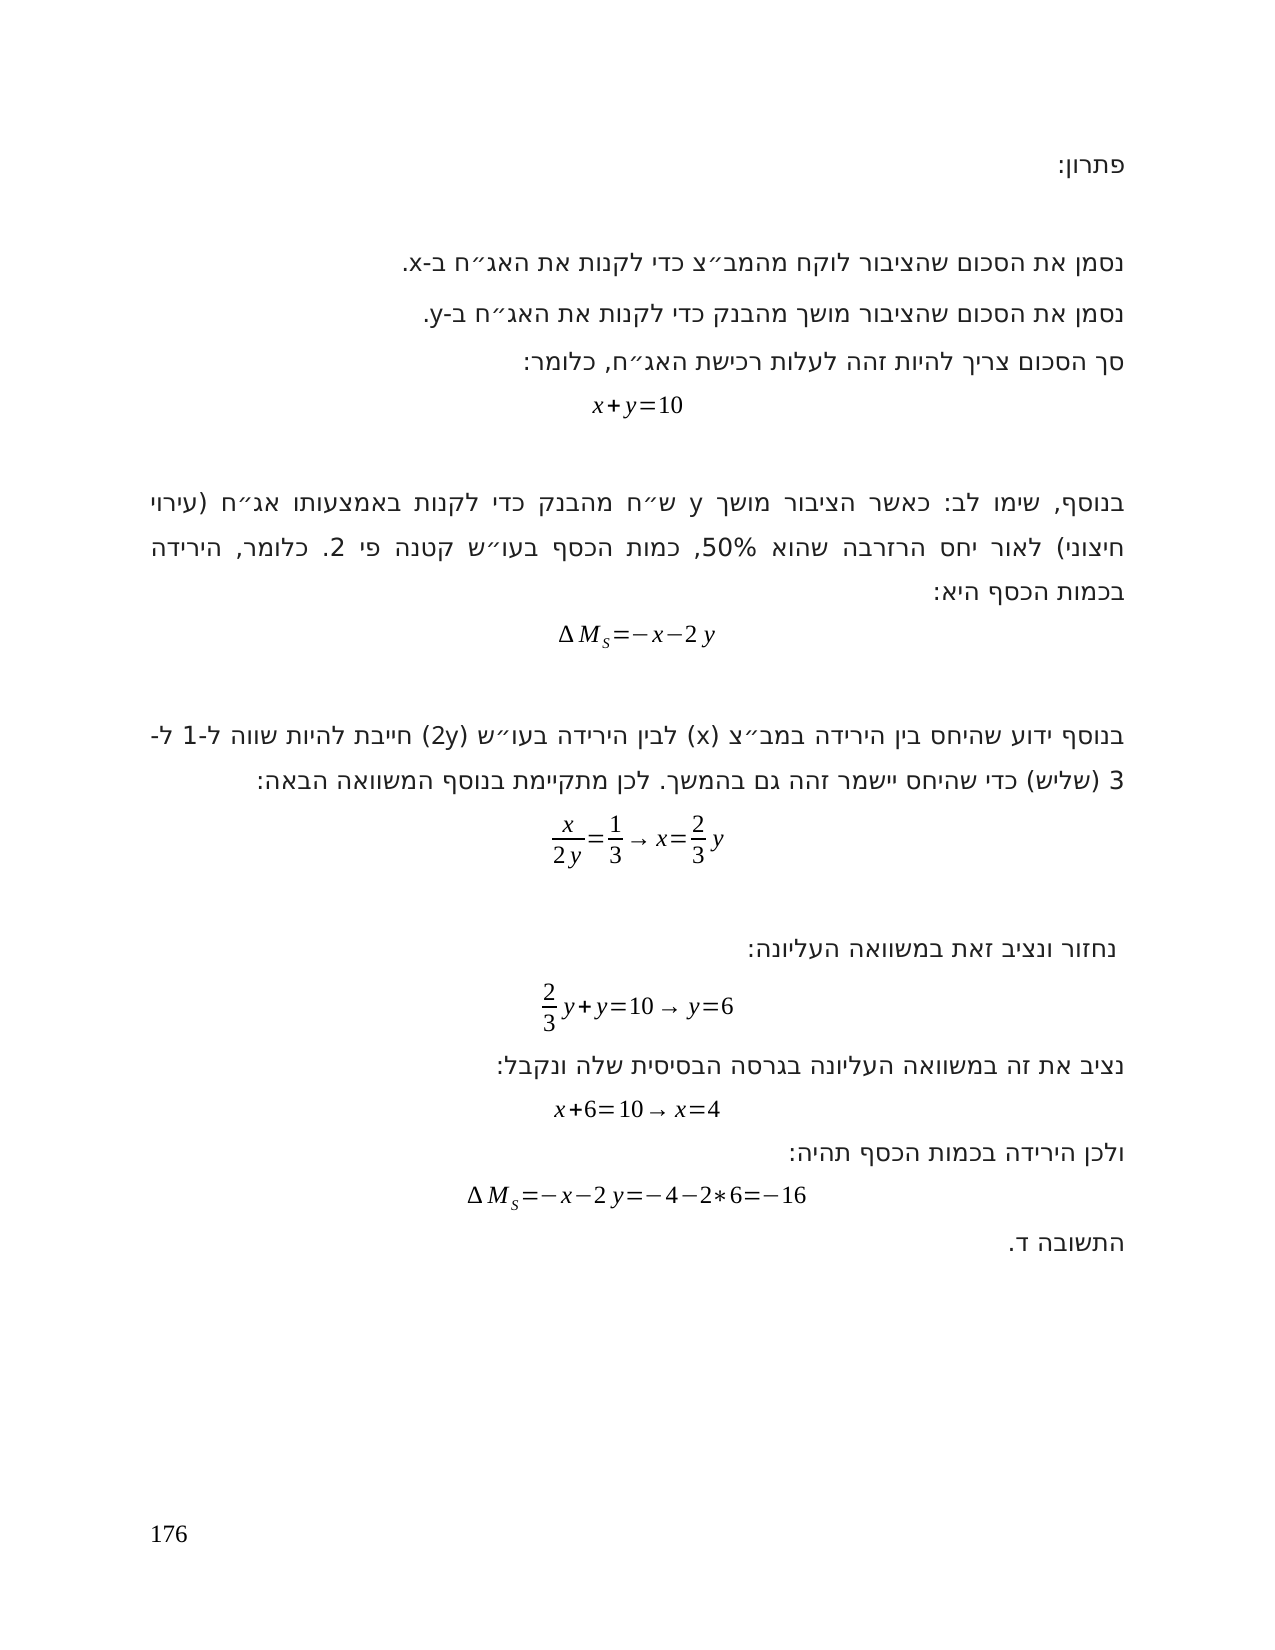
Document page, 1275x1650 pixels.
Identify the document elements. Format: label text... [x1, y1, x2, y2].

text נציב את זה במשוואה העליונה בגרסה הבסיסית שלה ונקבל: [150, 1052, 1125, 1081]
text נסמן את הסכום שהציבור מושך מהבנק כדי לקנות את האג״ח ב-y. [150, 296, 1125, 330]
text בנוסף ידוע שהיחס בין הירידה במב״צ (x) לבין הירידה בעו״ש (2y) חייבת להיות שווה ל-1 ל-3 (שליש) כדי שהיחס יישמר זהה גם בהמשך. לכן מתקיימת בנוסף המשוואה הבאה: [150, 718, 1125, 796]
text סך הסכום צריך להיות זהה לעלות רכישת האג״ח, כלומר: [150, 347, 1125, 376]
text בנוסף, שימו לב: כאשר הציבור מושך y ש״ח מהבנק כדי לקנות באמצעותו אג״ח (עירוי חיצוני) לאור יחס הרזרבה שהוא 50%, כמות הכסף בעו״ש קטנה פי 2. כלומר, הירידה בכמות הכסף היא: [150, 485, 1125, 606]
text התשובה ד. [150, 1228, 1125, 1257]
text נחזור ונציב זאת במשוואה העליונה: [150, 934, 1125, 964]
text נסמן את הסכום שהציבור לוקח מהמב״צ כדי לקנות את האג״ח ב-x. [150, 245, 1125, 279]
text פתרון: [150, 150, 1125, 179]
text ולכן הירידה בכמות הכסף תהיה: [150, 1138, 1125, 1168]
